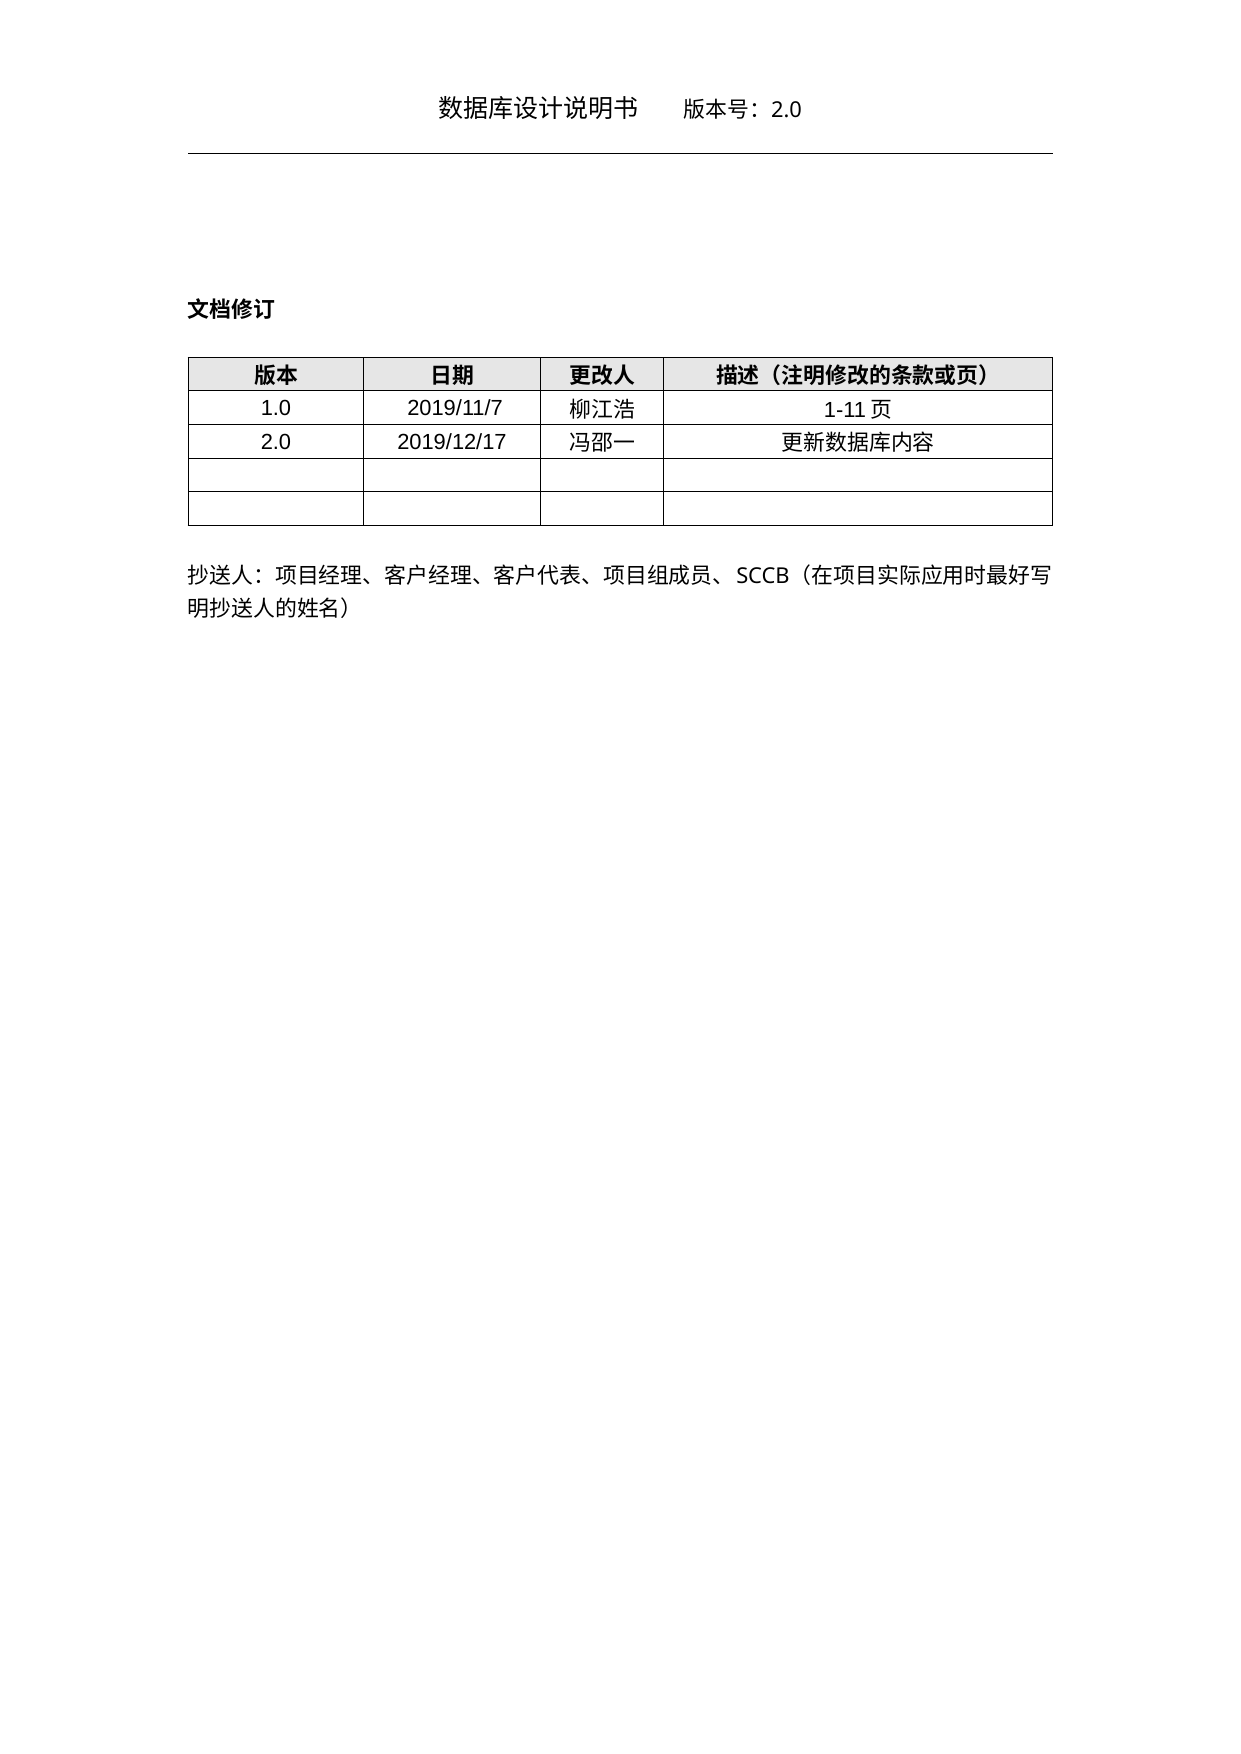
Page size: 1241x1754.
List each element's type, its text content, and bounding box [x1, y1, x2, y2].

table_cell [364, 492, 540, 524]
table_header 更改人 [541, 358, 663, 390]
table_cell 1.0 [189, 391, 363, 424]
table_header 描述（注明修改的条款或页） [664, 358, 1052, 390]
table_cell 2019/12/17 [364, 425, 540, 457]
table_cell [664, 459, 1052, 491]
table_cell [189, 459, 363, 491]
text 文档修订 [187, 292, 1053, 324]
table_header 日期 [364, 358, 540, 390]
text 抄送人：项目经理、客户经理、客户代表、项目组成员、SCCB（在项目实际应用时最好写明抄送人的姓名） [187, 558, 1053, 623]
table_cell 2019/11/7 [364, 391, 540, 424]
table_cell [189, 492, 363, 524]
table_cell [664, 492, 1052, 524]
table_cell 柳江浩 [541, 391, 663, 424]
table_cell [541, 459, 663, 491]
table_cell 1-11页 [664, 391, 1052, 424]
table_cell [541, 492, 663, 524]
table_cell 2.0 [189, 425, 363, 457]
table_cell [364, 459, 540, 491]
table_header 版本 [189, 358, 363, 390]
table_cell 更新数据库内容 [664, 425, 1052, 457]
table_cell 冯邵一 [541, 425, 663, 457]
